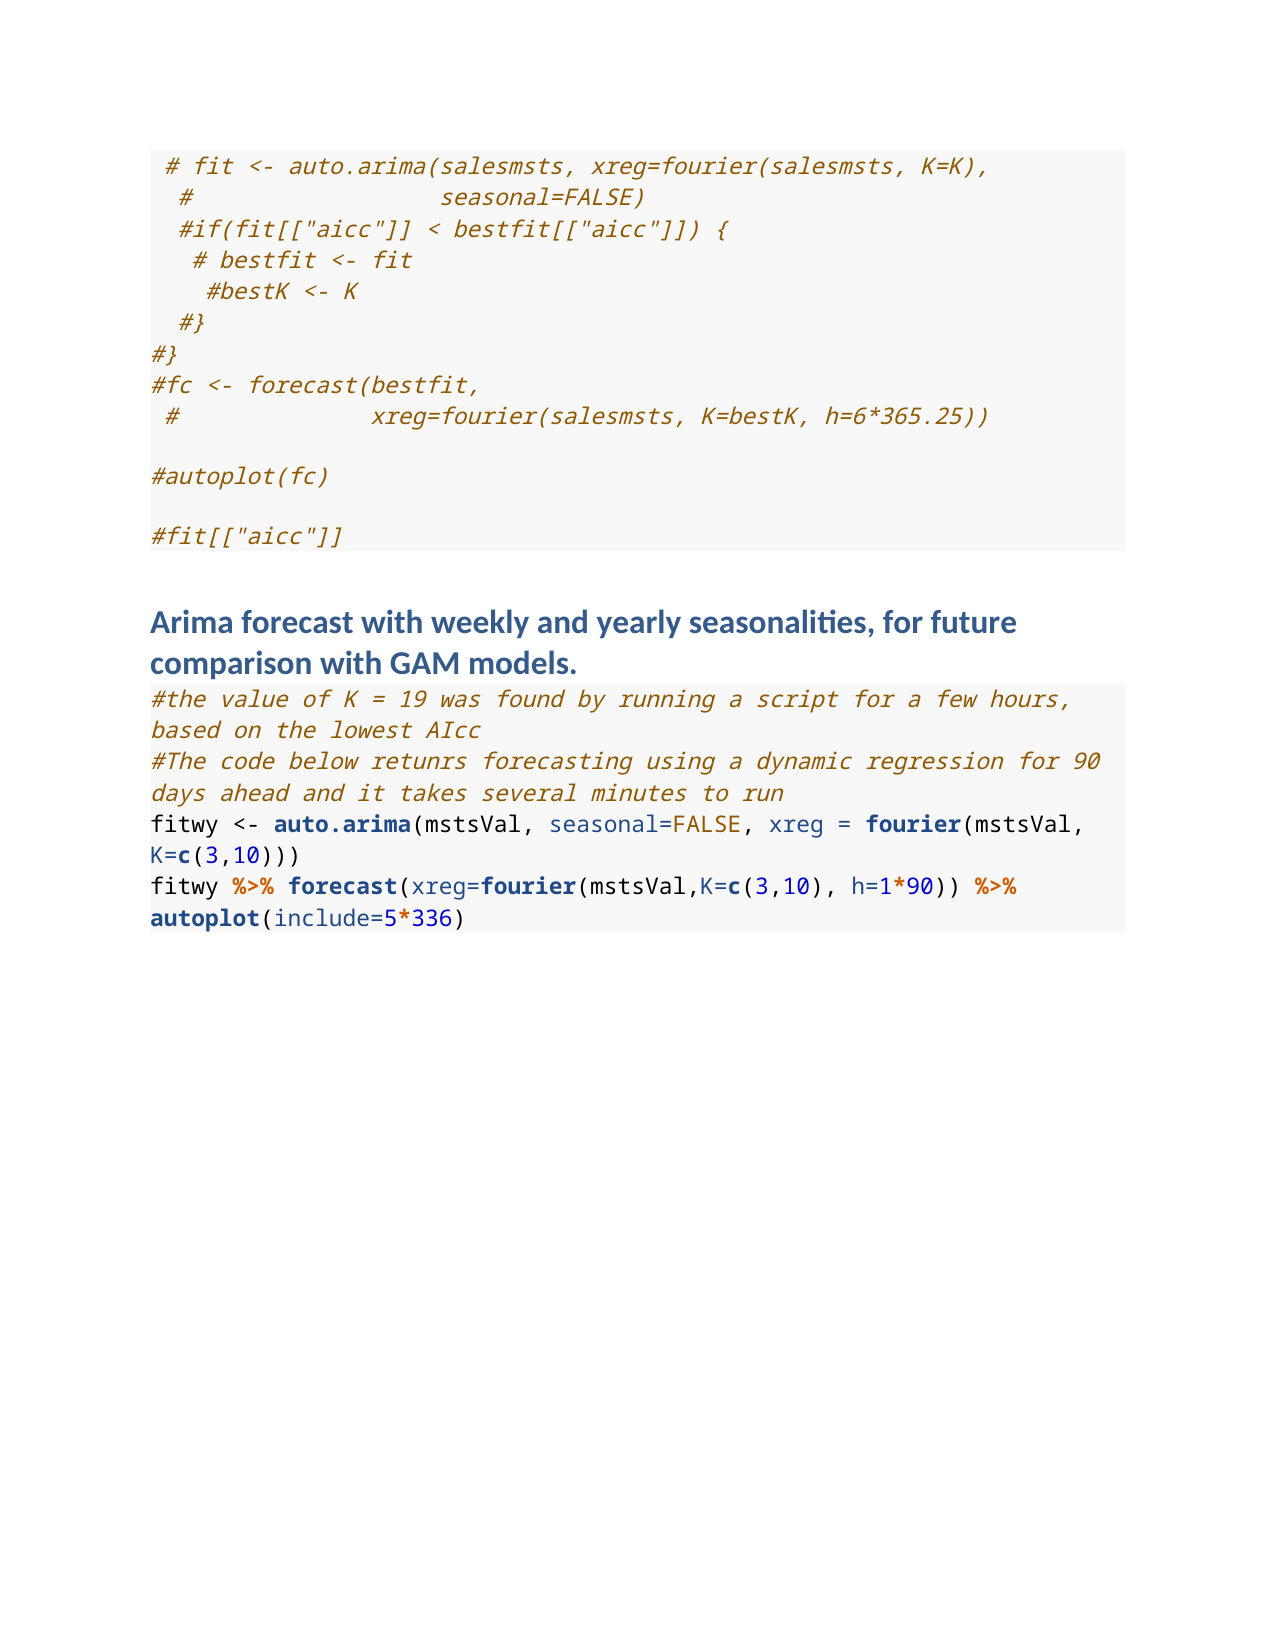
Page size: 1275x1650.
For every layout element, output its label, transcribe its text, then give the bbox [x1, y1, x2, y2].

text #the value of K = 19 was found by running a script for a few hours, based on the lowest AIcc #The code below retunrs forecasting using a dynamic regression for 90 days ahead and it takes several minutes to run fitwy <- auto.arima(mstsVal, seasonal=FALSE, xreg = fourier(mstsVal, K=c(3,10))) fitwy %>% forecast(xreg=fourier(mstsVal,K=c(3,10), h=1*90)) %>% autoplot(include=5*336) [301, 683, 1125, 933]
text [150, 150, 1125, 551]
subtitle Arima forecast with weekly and yearly seasonalities, for future comparison with GAM models. [150, 601, 1125, 683]
